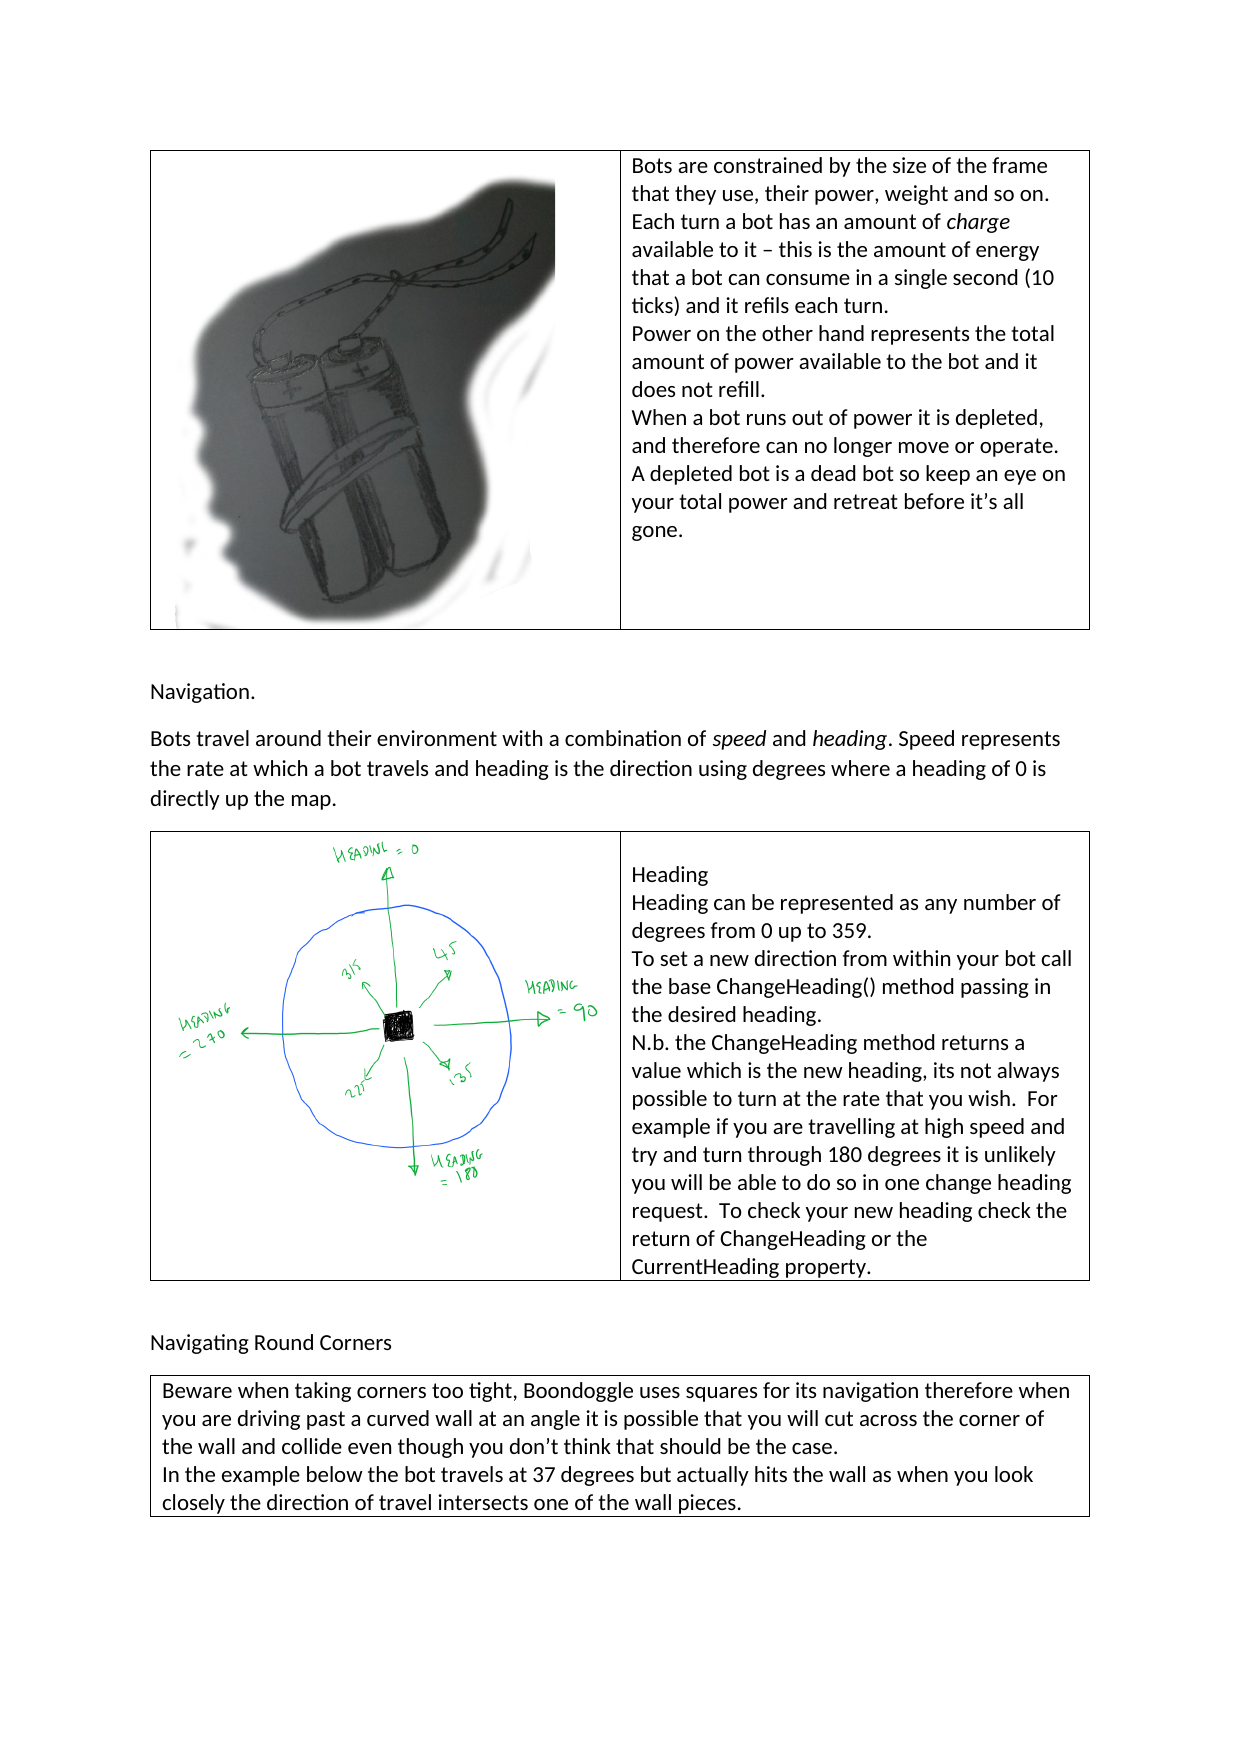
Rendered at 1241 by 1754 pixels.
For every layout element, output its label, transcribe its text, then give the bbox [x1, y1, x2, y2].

table_header Heading Heading can be represented as any number of degrees from 0 up to 359. To set a new direction from within your bot call the base ChangeHeading() method passing in the desired heading. N.b. the ChangeHeading method returns a value which is the new heading, its not always possible to turn at the rate that you wish. For example if you are travelling at high speed and try and turn through 180 degrees it is unlikely you will be able to do so in one change heading request. To check your new heading check the return of ChangeHeading or the CurrentHeading property. [621, 832, 1089, 1280]
picture [161, 151, 555, 629]
table_header [555, 151, 620, 629]
table_header [151, 151, 161, 629]
table_header Bots are constrained by the size of the frame that they use, their power, weight and so on. Each turn a bot has an amount of charge available to it – this is the amount of energy that a bot can consume in a single second (10 ticks) and it refils each turn. Power on the other hand represents the total amount of power available to the bot and it does not refill. When a bot runs out of power it is depleted, and therefore can no longer move or operate. A depleted bot is a dead bot so keep an eye on your total power and retreat before it’s all gone. [621, 151, 1089, 629]
picture [161, 832, 606, 1188]
text Bots travel around their environment with a combination of speed and heading. Speed represents the rate at which a bot travels and heading is the direction using degrees where a heading of 0 is directly up the map. [150, 724, 1090, 812]
table_header Beware when taking corners too tight, Boondoggle uses squares for its navigation therefore when you are driving past a curved wall at an angle it is possible that you will cut across the corner of the wall and collide even though you don’t think that should be the case. In the example below the bot travels at 37 degrees but actually hits the wall as when you look closely the direction of travel intersects one of the wall pieces. [151, 1376, 1089, 1516]
table_header [151, 832, 620, 1280]
text Navigating Round Corners [150, 1328, 1090, 1356]
text Navigation. [150, 677, 1090, 705]
